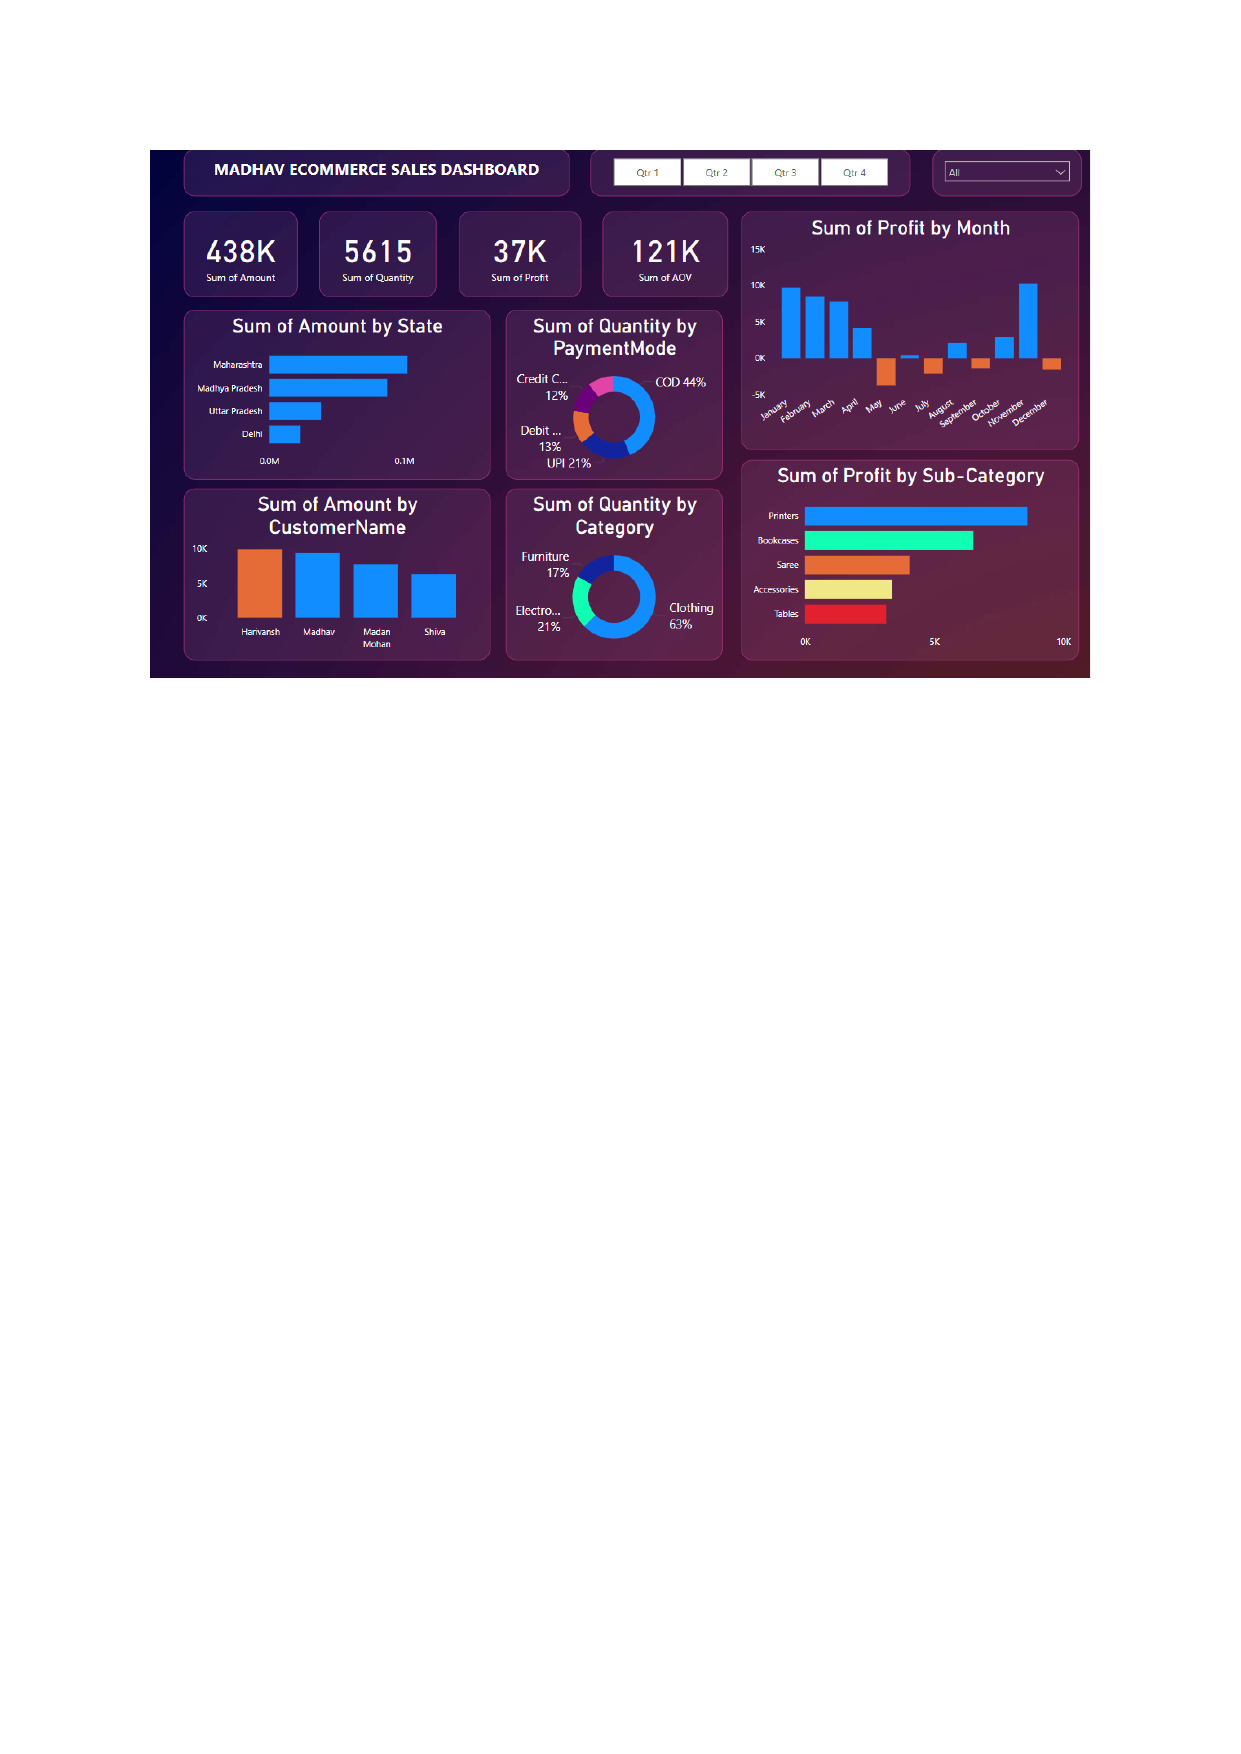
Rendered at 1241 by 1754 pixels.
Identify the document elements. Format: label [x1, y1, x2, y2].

picture [150, 150, 1091, 678]
